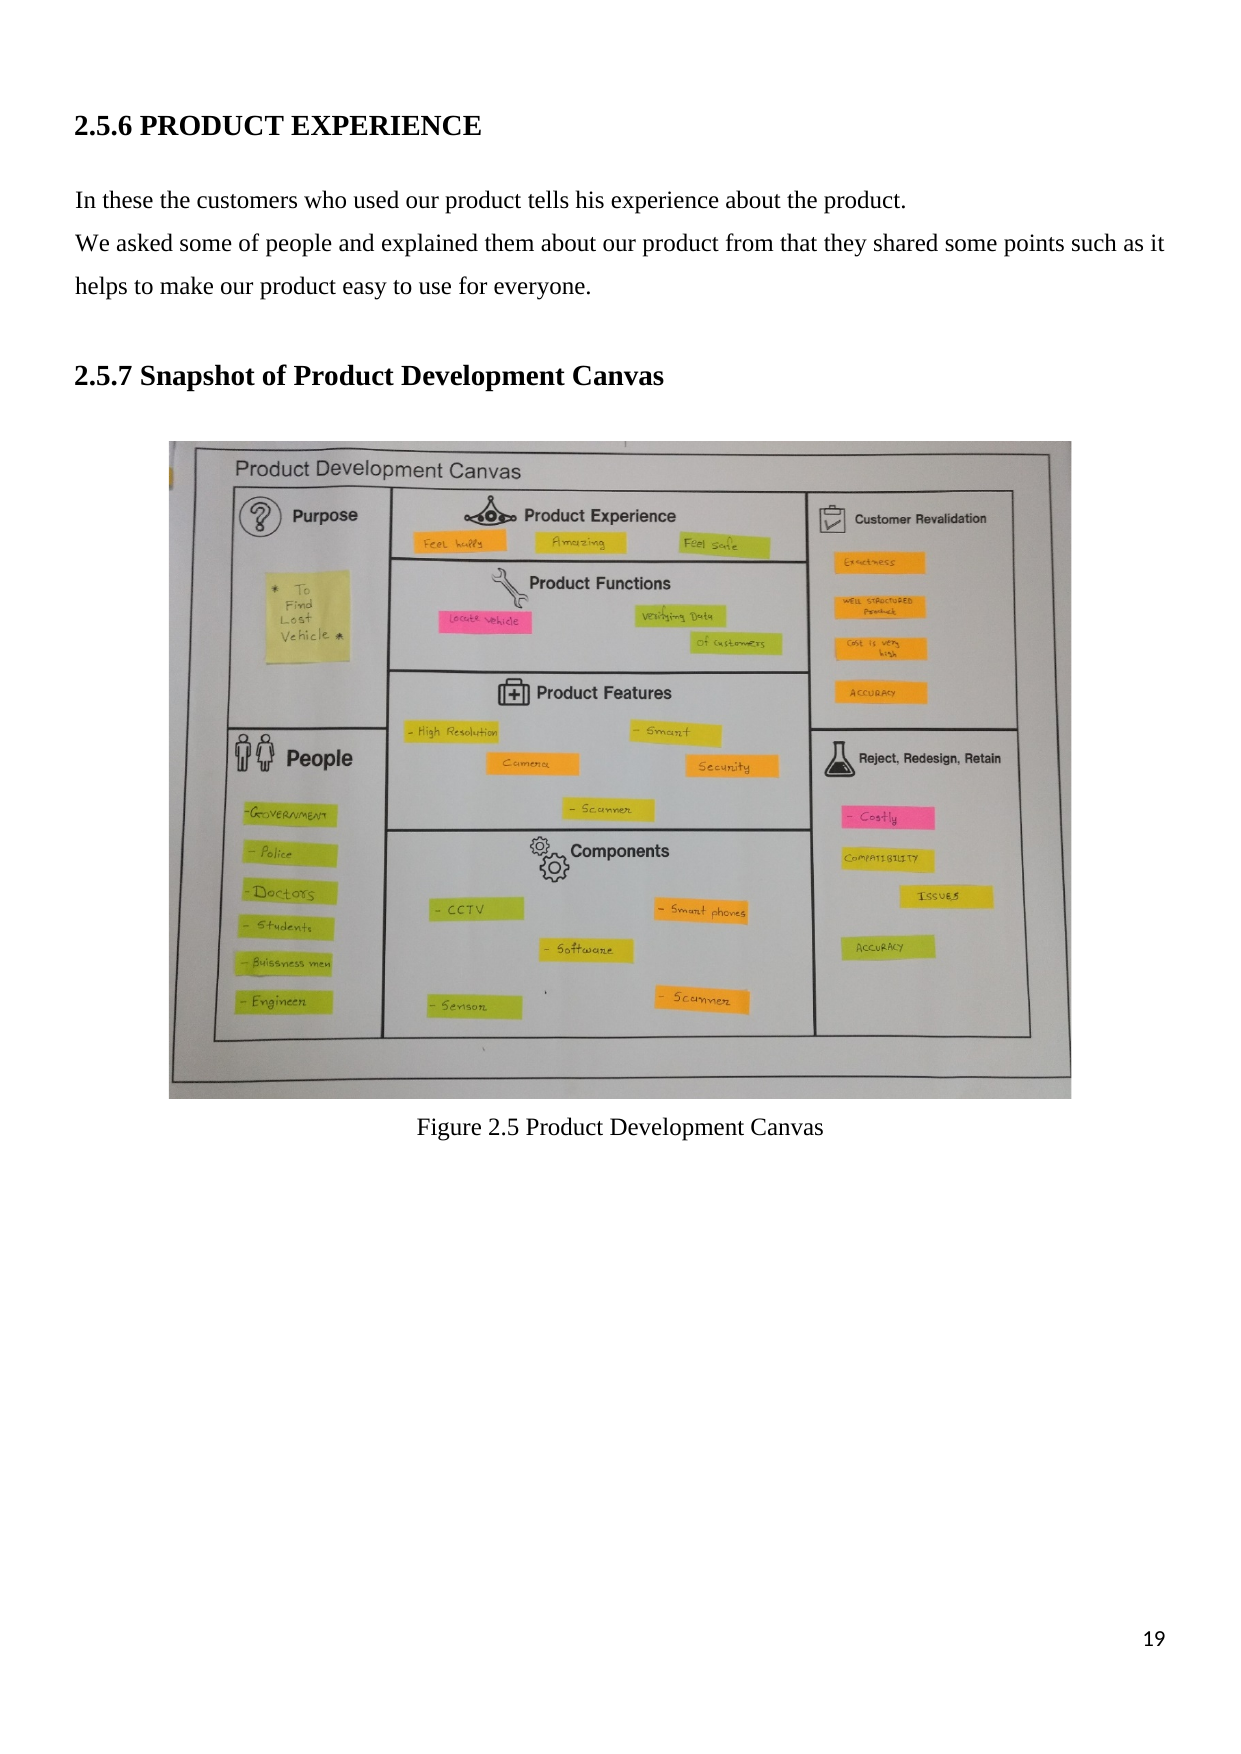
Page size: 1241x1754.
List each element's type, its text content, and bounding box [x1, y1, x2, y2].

list We asked some of people and explained them about our product from that they shared some points such as it helps to make our product easy to use for everyone. [75, 228, 1165, 300]
subtitle 2.5.7 Snapshot of Product Development Canvas [74, 358, 1165, 391]
list In these the customers who used our product tells his experience about the product. [75, 185, 1165, 214]
picture [168, 441, 1072, 1099]
subtitle 2.5.6 PRODUCT EXPERIENCE [74, 108, 1165, 142]
list Figure 2.5 Product Development Canvas [75, 1112, 1165, 1141]
